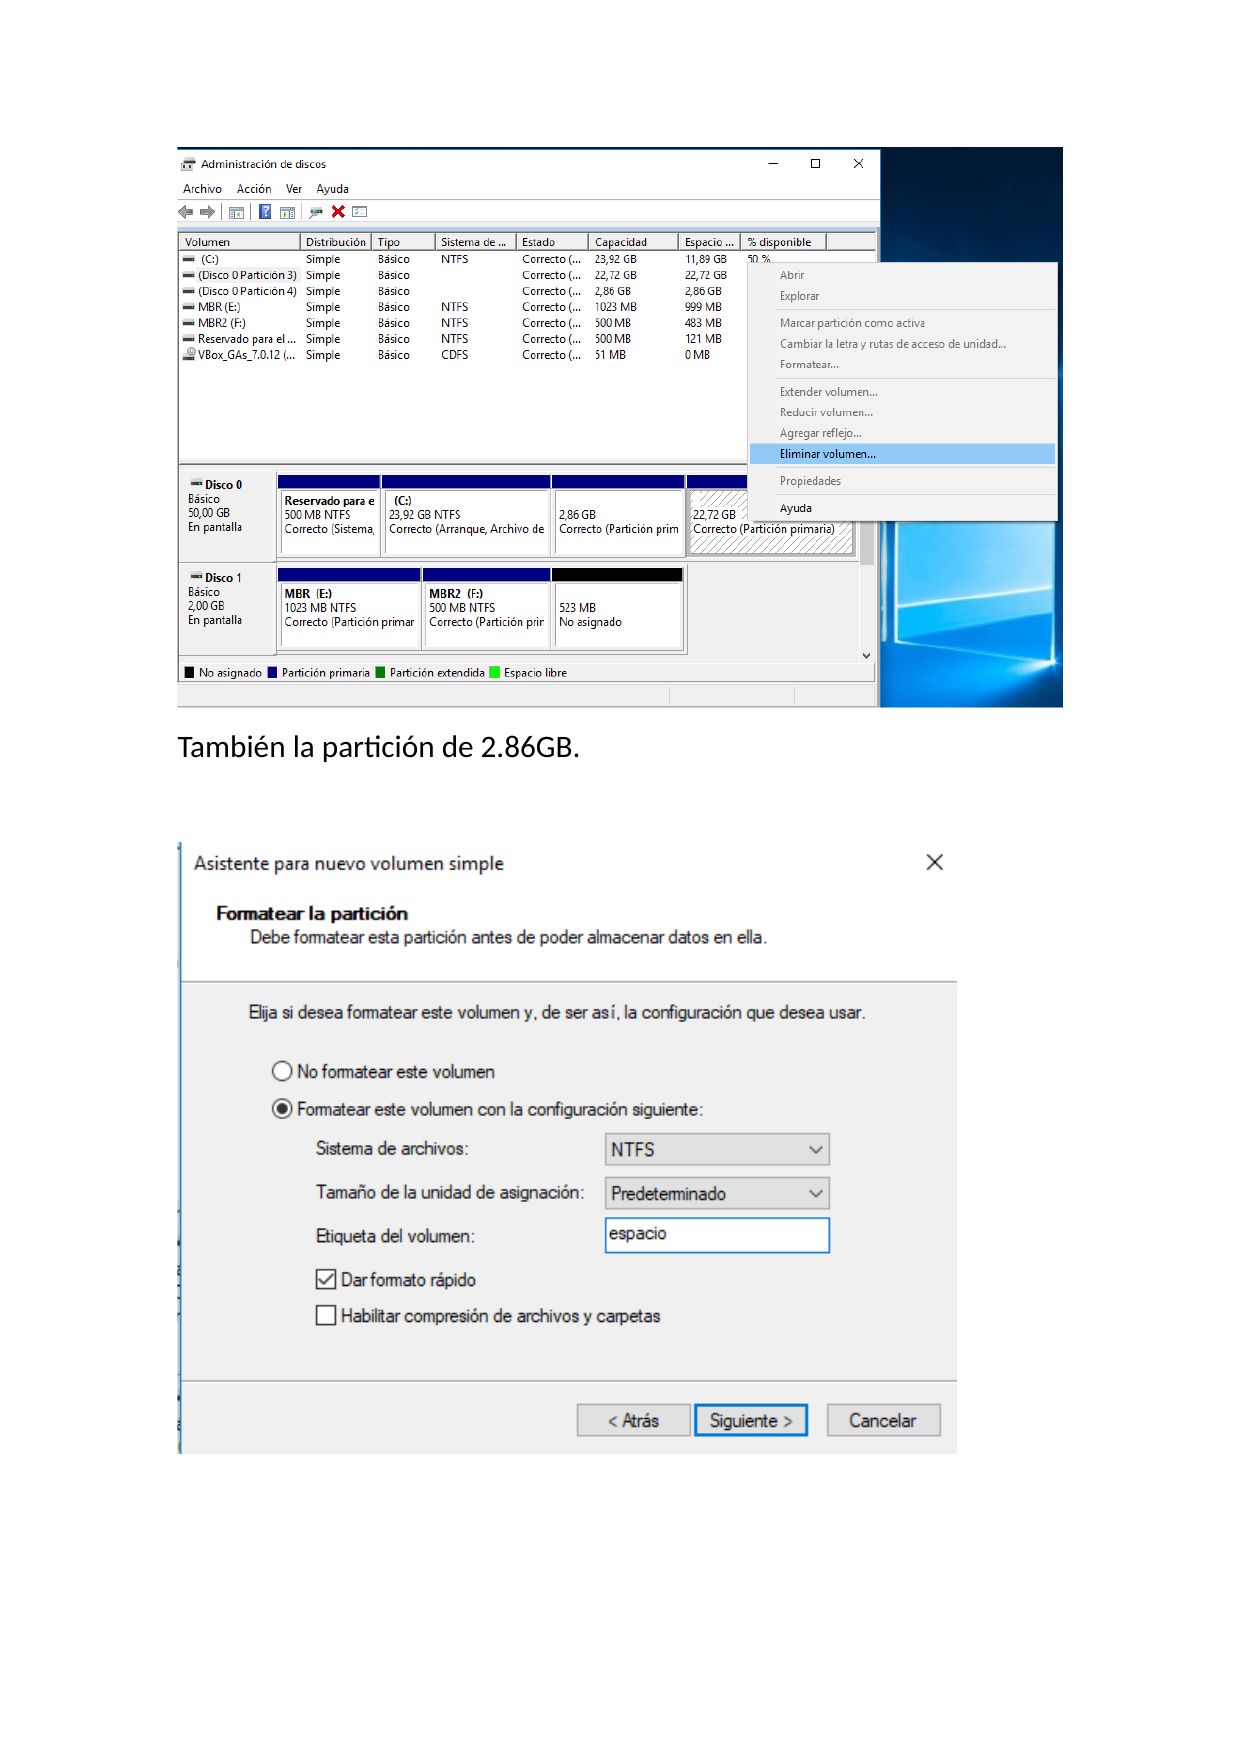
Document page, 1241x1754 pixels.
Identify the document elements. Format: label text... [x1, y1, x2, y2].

picture [177, 842, 957, 1454]
picture [177, 147, 1063, 708]
text También la partición de 2.86GB. [177, 727, 1063, 765]
